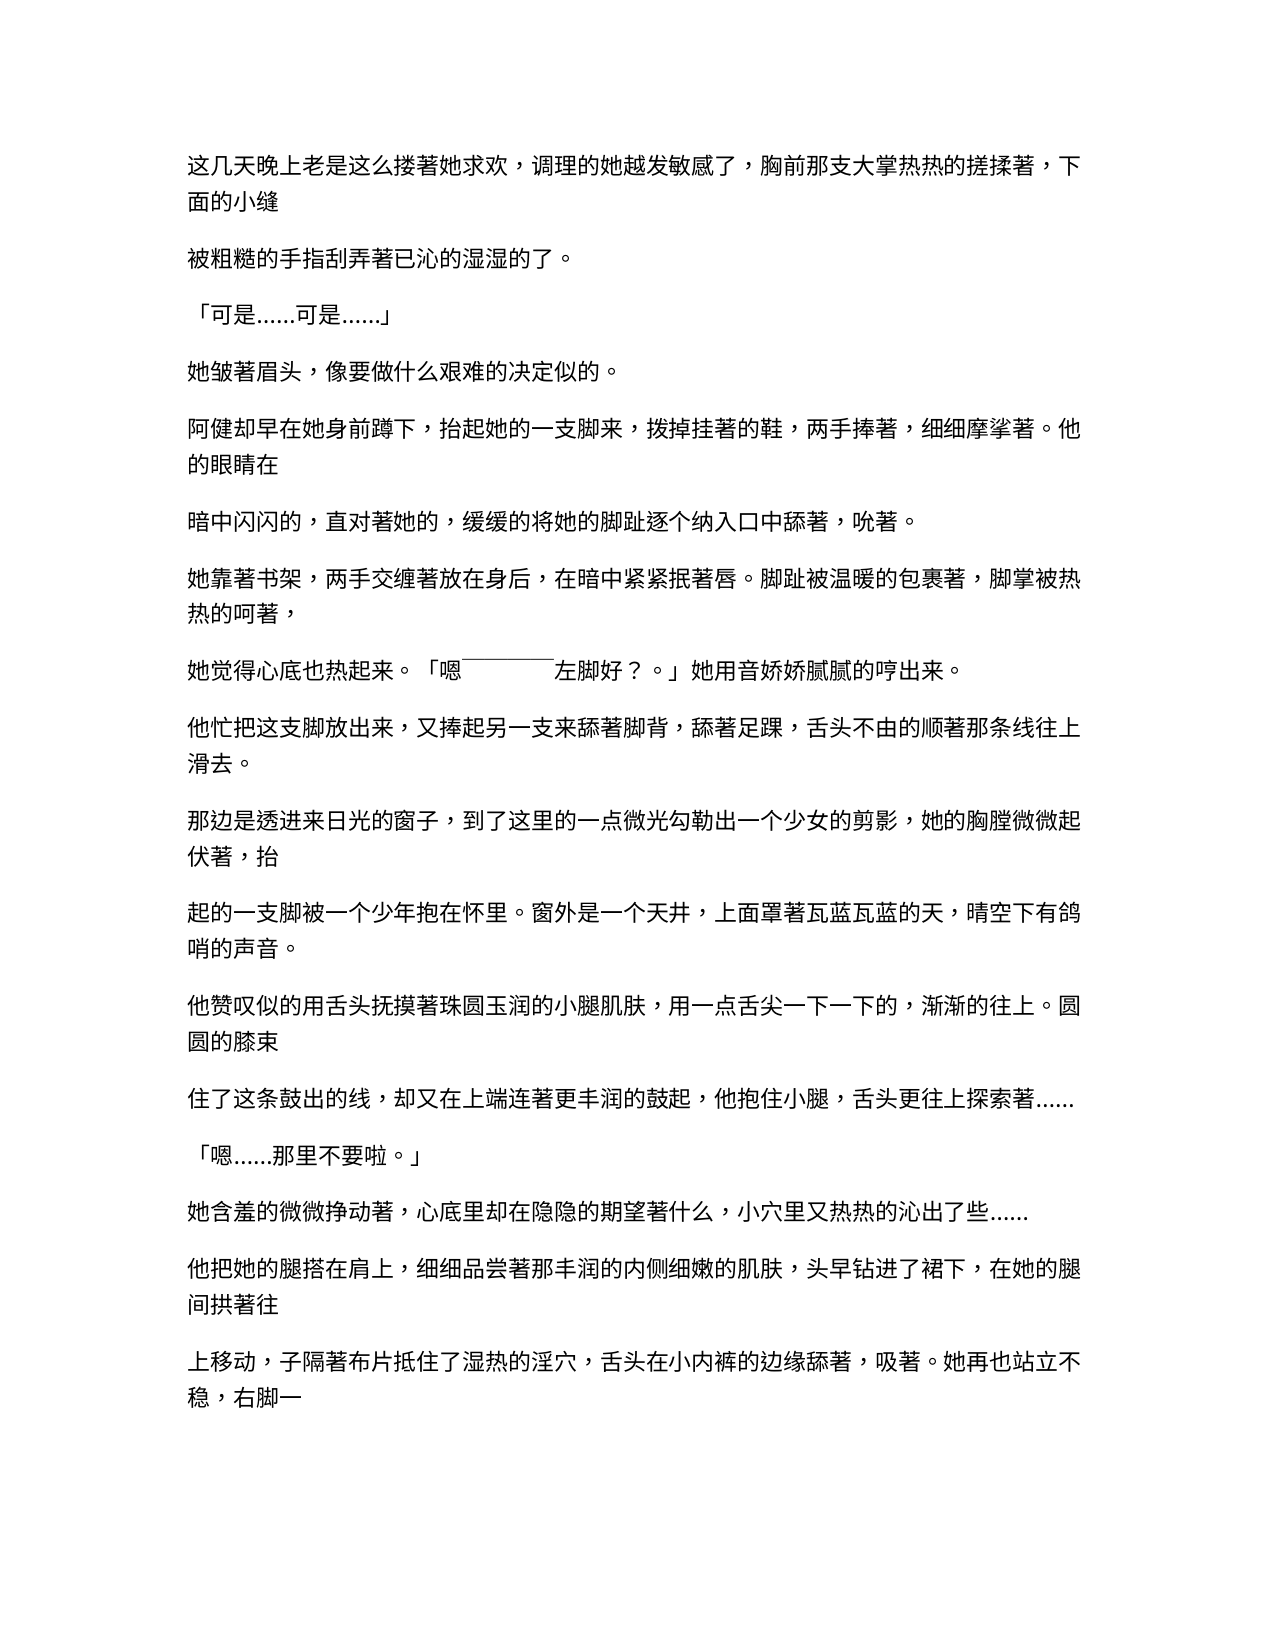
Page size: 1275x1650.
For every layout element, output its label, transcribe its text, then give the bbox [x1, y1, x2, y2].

text 上移动，子隔著布片抵住了湿热的淫穴，舌头在小内裤的边缘舔著，吸著。她再也站立不稳，右脚一 [187, 1346, 1087, 1413]
text 住了这条鼓出的线，却又在上端连著更丰润的鼓起，他抱住小腿，舌头更往上探索著…… [187, 1083, 1087, 1114]
text 阿健却早在她身前蹲下，抬起她的一支脚来，拨掉挂著的鞋，两手捧著，细细摩挲著。他的眼睛在 [187, 413, 1087, 480]
text 起的一支脚被一个少年抱在怀里。窗外是一个天井，上面罩著瓦蓝瓦蓝的天，晴空下有鸽哨的声音。 [187, 897, 1087, 964]
text 那边是透进来日光的窗子，到了这里的一点微光勾勒出一个少女的剪影，她的胸膛微微起伏著，抬 [187, 805, 1087, 872]
text 他把她的腿搭在肩上，细细品尝著那丰润的内侧细嫩的肌肤，头早钻进了裙下，在她的腿间拱著往 [187, 1253, 1087, 1320]
text 她觉得心底也热起来。「嗯￣￣￣￣左脚好？。」她用音娇娇腻腻的哼出来。 [187, 655, 1087, 686]
text 「嗯……那里不要啦。」 [187, 1139, 1087, 1171]
text 她靠著书架，两手交缠著放在身后，在暗中紧紧抿著唇。脚趾被温暖的包裹著，脚掌被热热的呵著， [187, 562, 1087, 630]
text 她皱著眉头，像要做什么艰难的决定似的。 [187, 356, 1087, 387]
text 暗中闪闪的，直对著她的，缓缓的将她的脚趾逐个纳入口中舔著，吮著。 [187, 506, 1087, 537]
text 「可是……可是……」 [187, 299, 1087, 331]
text 这几天晚上老是这么搂著她求欢，调理的她越发敏感了，胸前那支大掌热热的搓揉著，下面的小缝 [187, 150, 1087, 217]
text 被粗糙的手指刮弄著已沁的湿湿的了。 [187, 243, 1087, 274]
text 她含羞的微微挣动著，心底里却在隐隐的期望著什么，小穴里又热热的沁出了些…… [187, 1196, 1087, 1228]
text 他赞叹似的用舌头抚摸著珠圆玉润的小腿肌肤，用一点舌尖一下一下的，渐渐的往上。圆圆的膝束 [187, 990, 1087, 1057]
text 他忙把这支脚放出来，又捧起另一支来舔著脚背，舔著足踝，舌头不由的顺著那条线往上滑去。 [187, 712, 1087, 779]
